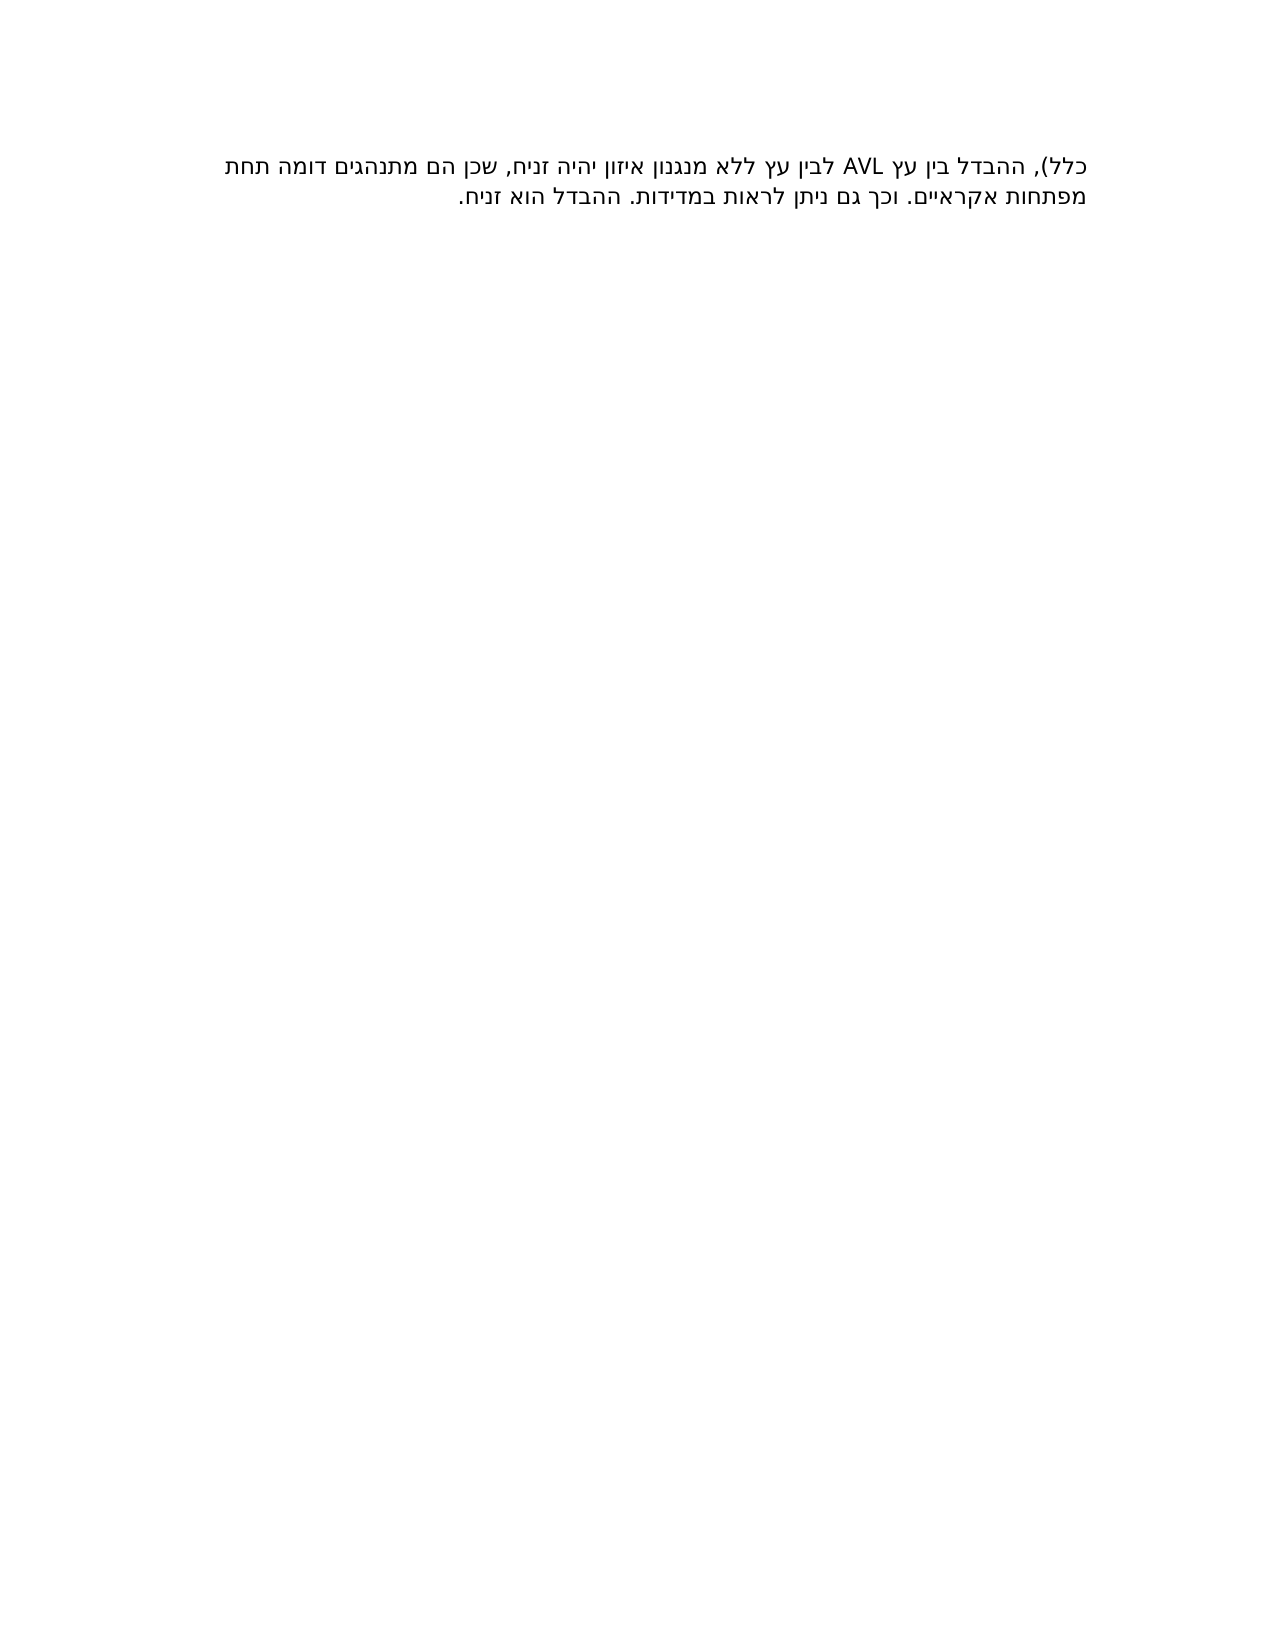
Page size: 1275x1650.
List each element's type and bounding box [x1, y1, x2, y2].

text [187, 150, 1087, 210]
